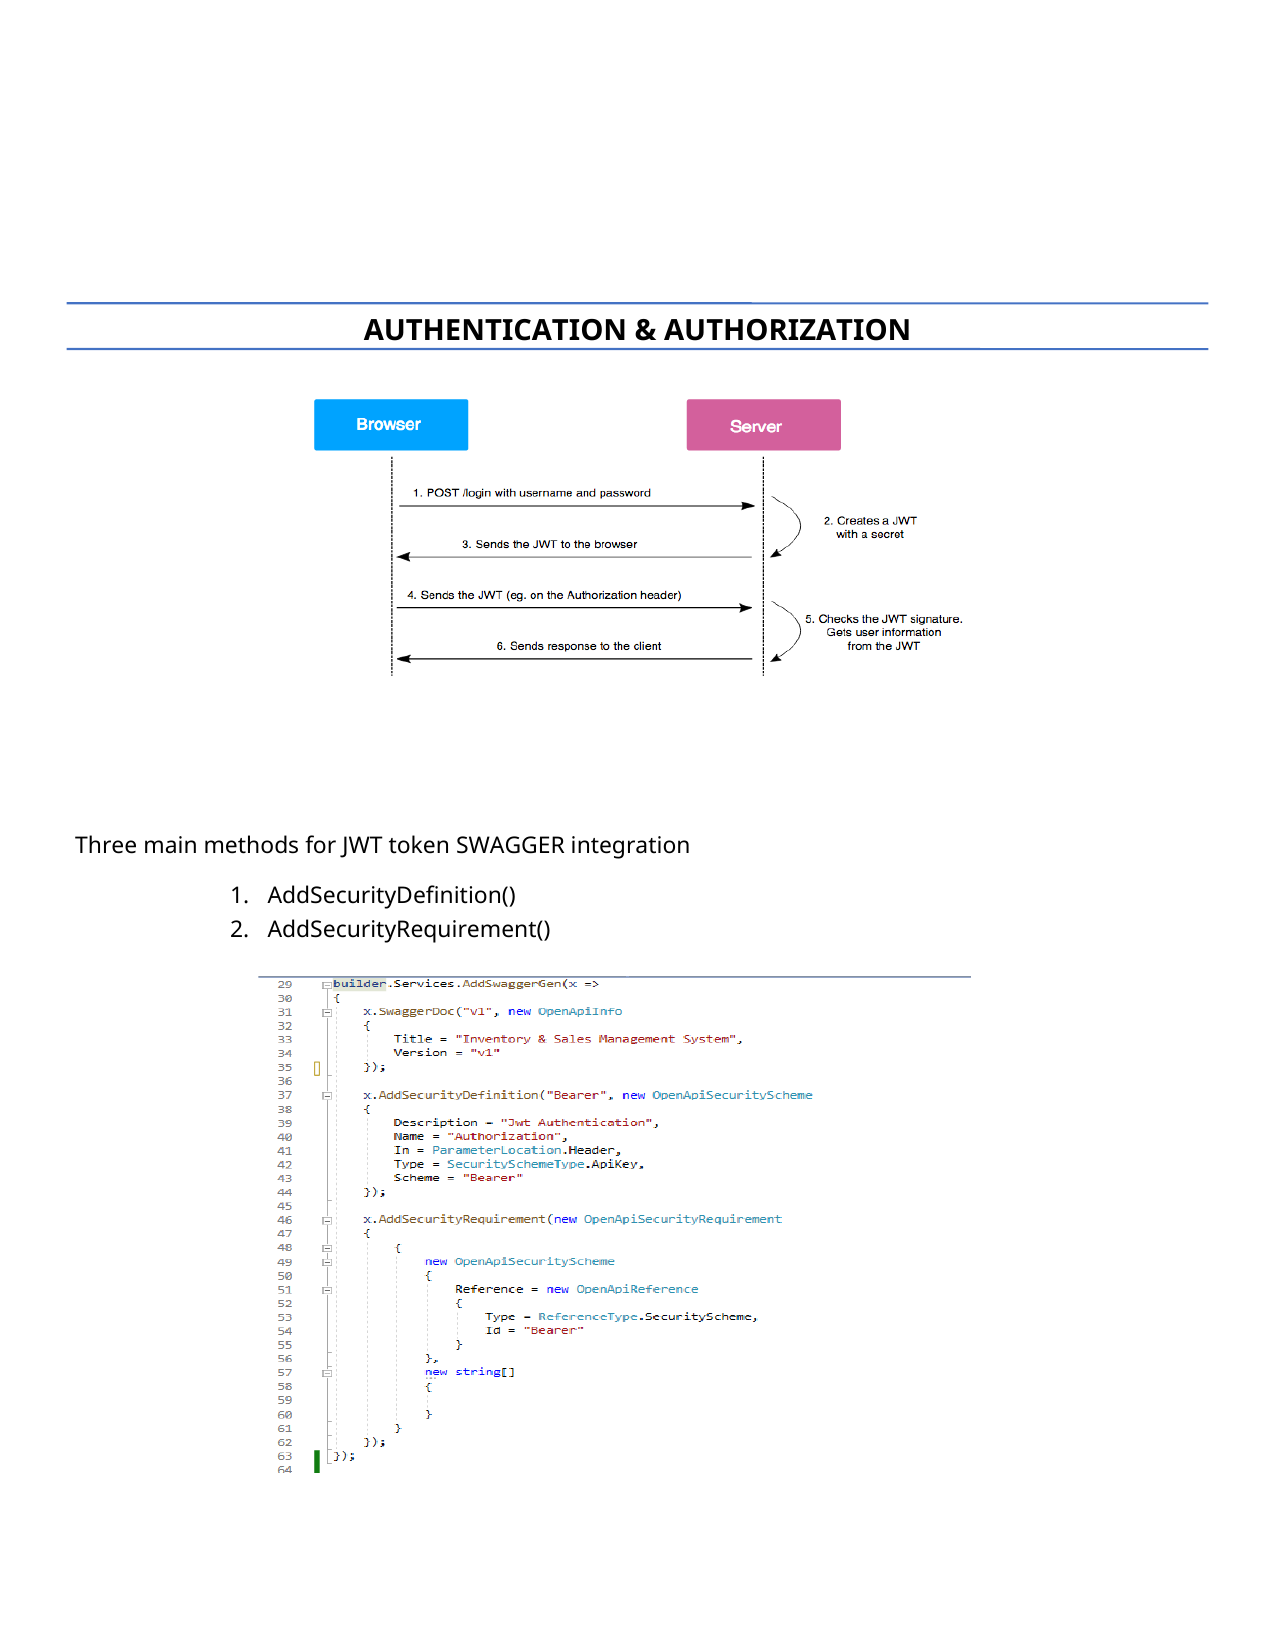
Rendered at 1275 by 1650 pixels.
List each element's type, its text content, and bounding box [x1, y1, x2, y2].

text AUTHENTICATION & AUTHORIZATION [75, 309, 1200, 348]
text Three main methods for JWT token SWAGGER integration [75, 829, 1200, 860]
picture [310, 392, 965, 684]
list AddSecurityRequirement() [230, 913, 1200, 944]
picture [258, 976, 971, 1473]
list AddSecurityDefinition() [230, 879, 1200, 911]
